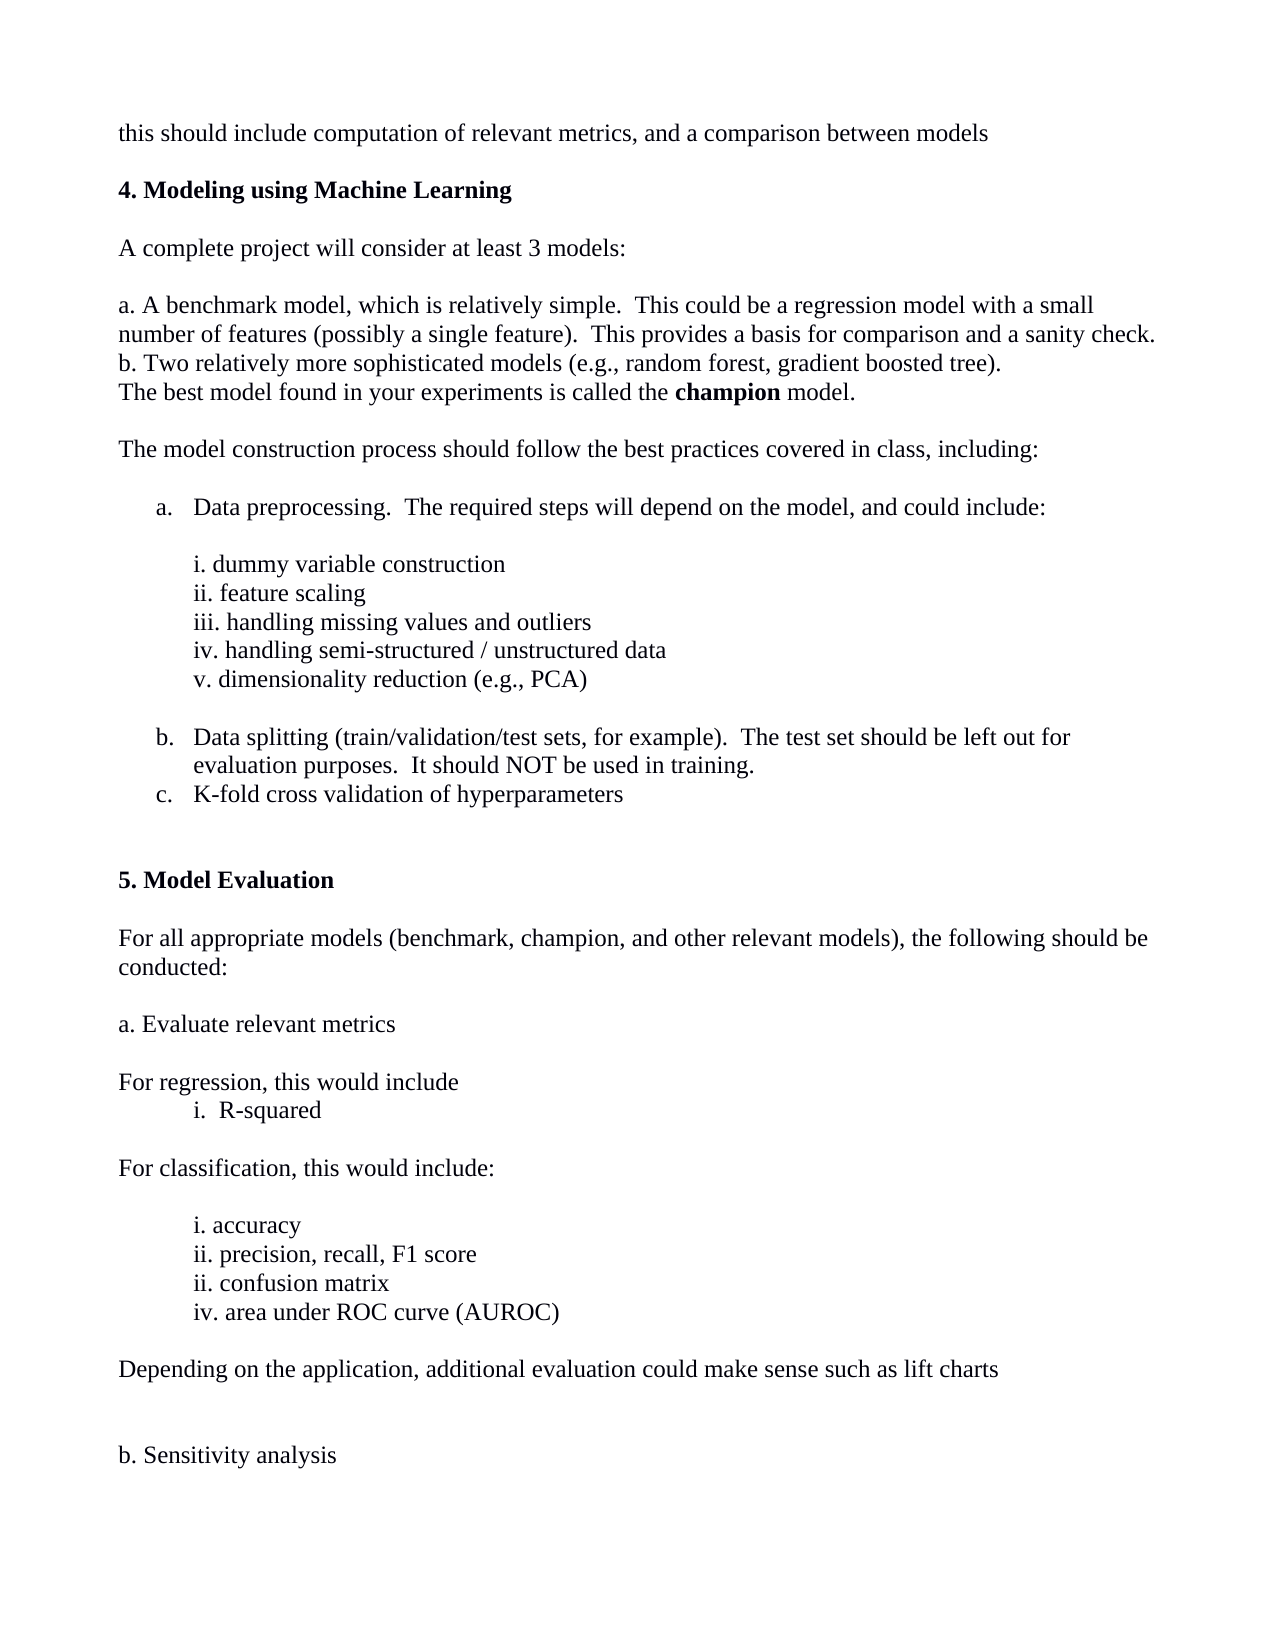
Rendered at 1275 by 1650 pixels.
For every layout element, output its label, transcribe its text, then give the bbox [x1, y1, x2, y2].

text i. dummy variable construction [118, 549, 1157, 578]
text A complete project will consider at least 3 models: [118, 233, 1157, 262]
text For regression, this would include [118, 1067, 1157, 1096]
list Data splitting (train/validation/test sets, for example). The test set should be left out for evaluation purposes. It should NOT be used in training. [156, 722, 1157, 779]
text iv. handling semi-structured / unstructured data [118, 636, 1157, 664]
text 5. Model Evaluation [118, 866, 1157, 894]
text For all appropriate models (benchmark, champion, and other relevant models), the following should be conducted: [118, 923, 1157, 981]
text iii. handling missing values and outliers [118, 607, 1157, 636]
text Depending on the application, additional evaluation could make sense such as lift charts [118, 1354, 1157, 1383]
text iv. area under ROC curve (AUROC) [118, 1297, 1157, 1326]
text v. dimensionality reduction (e.g., PCA) [118, 664, 1157, 693]
list K-fold cross validation of hyperparameters [156, 779, 1157, 808]
text this should include computation of relevant metrics, and a comparison between models [118, 118, 1157, 176]
text a. Evaluate relevant metrics [118, 1009, 1157, 1038]
text ii. confusion matrix [118, 1268, 1157, 1297]
text i. R-squared [118, 1096, 1157, 1124]
text ii. feature scaling [118, 578, 1157, 607]
list Data preprocessing. The required steps will depend on the model, and could include: [156, 492, 1157, 521]
text For classification, this would include: [118, 1153, 1157, 1182]
text 4. Modeling using Machine Learning [118, 176, 1157, 204]
text b. Two relatively more sophisticated models (e.g., random forest, gradient boosted tree). The best model found in your experiments is called the champion model. [118, 348, 1157, 406]
text The model construction process should follow the best practices covered in class, including: [118, 434, 1157, 463]
text b. Sensitivity analysis [118, 1441, 1157, 1469]
text ii. precision, recall, F1 score [118, 1239, 1157, 1268]
text i. accuracy [118, 1211, 1157, 1239]
text a. A benchmark model, which is relatively simple. This could be a regression model with a small number of features (possibly a single feature). This provides a basis for comparison and a sanity check. [118, 291, 1157, 348]
